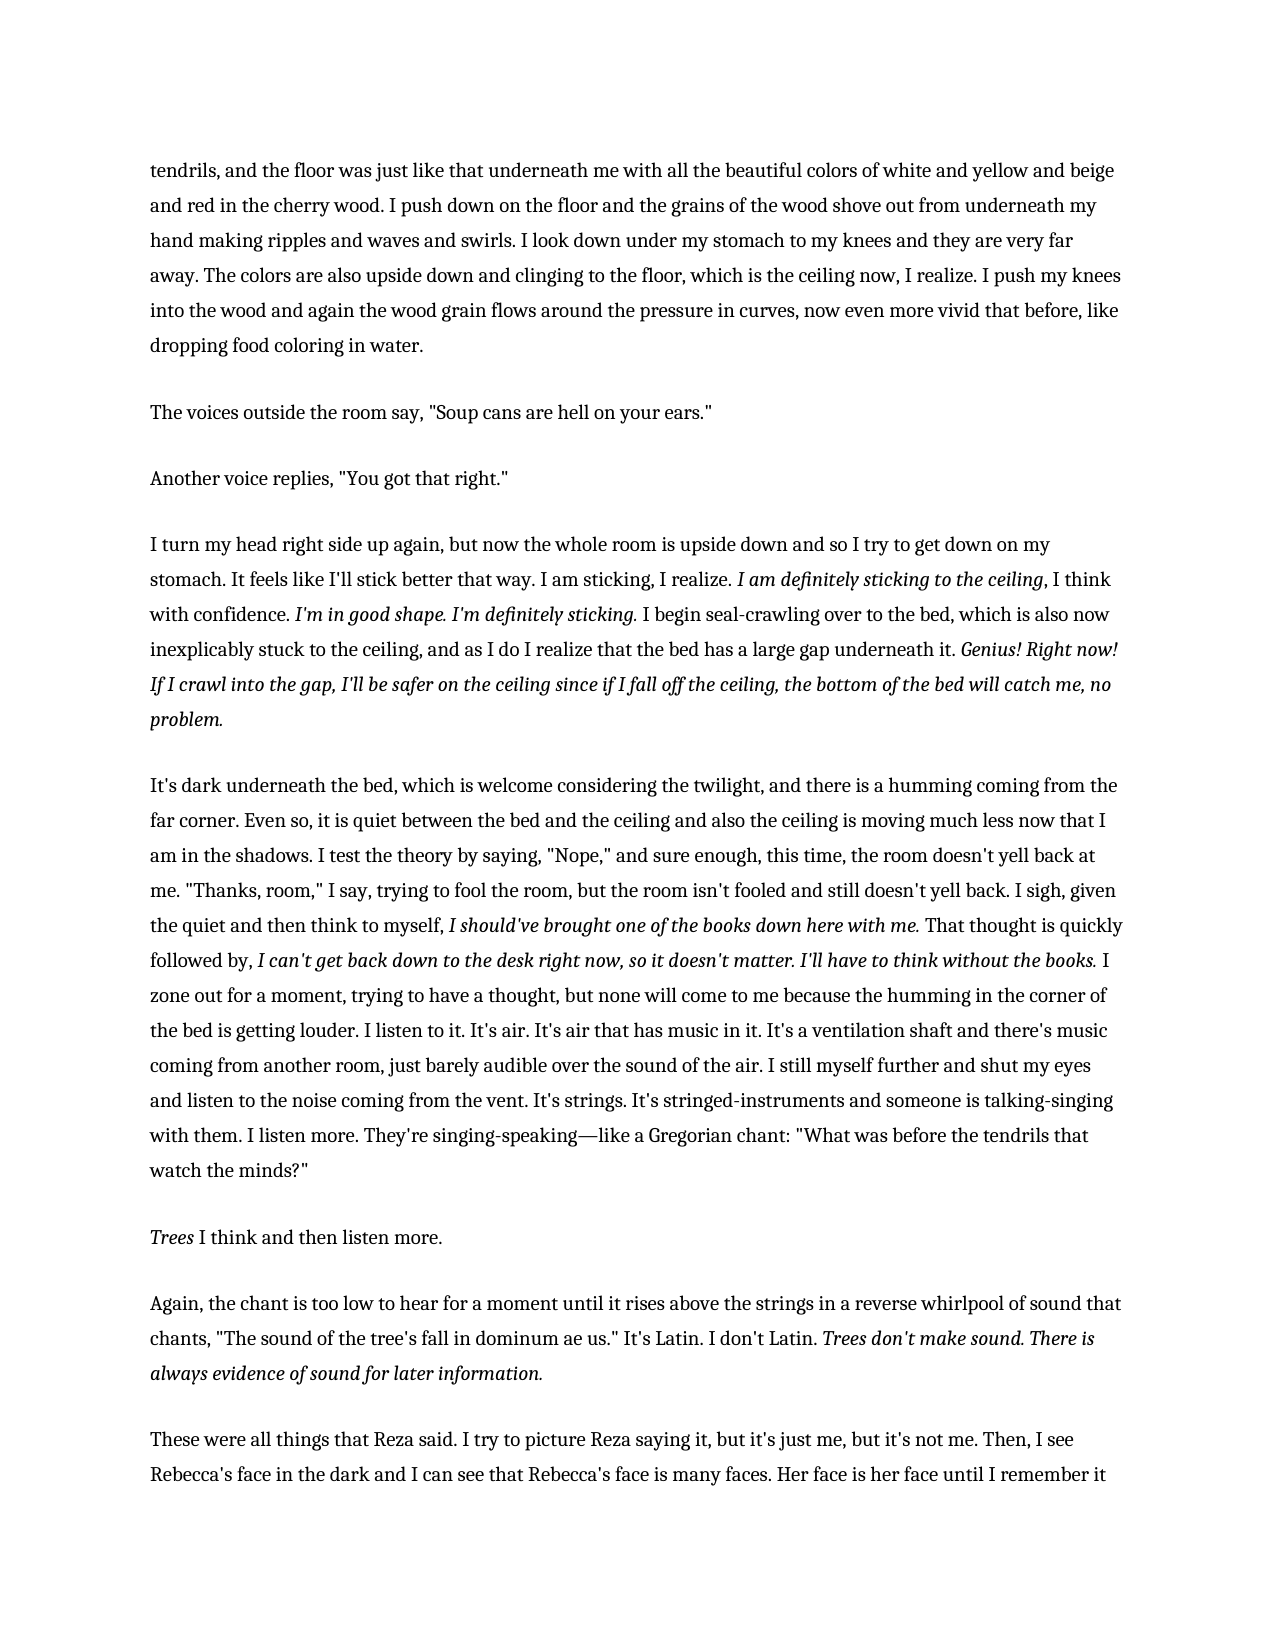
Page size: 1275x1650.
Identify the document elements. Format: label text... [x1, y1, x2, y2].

text I turn my head right side up again, but now the whole room is upside down and so I try to get down on my stomach. It feels like I'll stick better that way. I am sticking, I realize. I am definitely sticking to the ceiling, I think with confidence. I'm in good shape. I'm definitely sticking. I begin seal-crawling over to the bed, which is also now inexplicably stuck to the ceiling, and as I do I realize that the bed has a large gap underneath it. Genius! Right now! If I crawl into the gap, I'll be safer on the ceiling since if I fall off the ceiling, the bottom of the bed will catch me, no problem. [150, 524, 1125, 734]
text Another voice replies, "You got that right." [150, 457, 1125, 492]
text It's dark underneath the bed, which is welcome considering the twilight, and there is a humming coming from the far corner. Even so, it is quiet between the bed and the ceiling and also the ceiling is moving much less now that I am in the shadows. I test the theory by saying, "Nope," and sure enough, this time, the room doesn't yell back at me. "Thanks, room," I say, trying to fool the room, but the room isn't fooled and still doesn't yell back. I sigh, given the quiet and then think to myself, I should've brought one of the books down here with me. That thought is quickly followed by, I can't get back down to the desk right now, so it doesn't matter. I'll have to think without the books. I zone out for a moment, trying to have a thought, but none will come to me because the humming in the corner of the bed is getting louder. I listen to it. It's air. It's air that has music in it. It's a ventilation shaft and there's music coming from another room, just barely audible over the sound of the air. I still myself further and shut my eyes and listen to the noise coming from the vent. It's strings. It's stringed-instruments and someone is talking-singing with them. I listen more. They're singing-speaking—like a Gregorian chant: "What was before the tendrils that watch the minds?" [150, 765, 1125, 1185]
text Again, the chant is too low to hear for a moment until it rises above the strings in a reverse whirlpool of sound that chants, "The sound of the tree's fall in dominum ae us." It's Latin. I don't Latin. Trees don't make sound. There is always evidence of sound for later information. [150, 1282, 1125, 1387]
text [150, 1419, 1125, 1489]
text The voices outside the room say, "Soup cans are hell on your ears." [150, 391, 1125, 426]
text Trees I think and then listen more. [150, 1216, 1125, 1251]
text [150, 150, 1125, 360]
